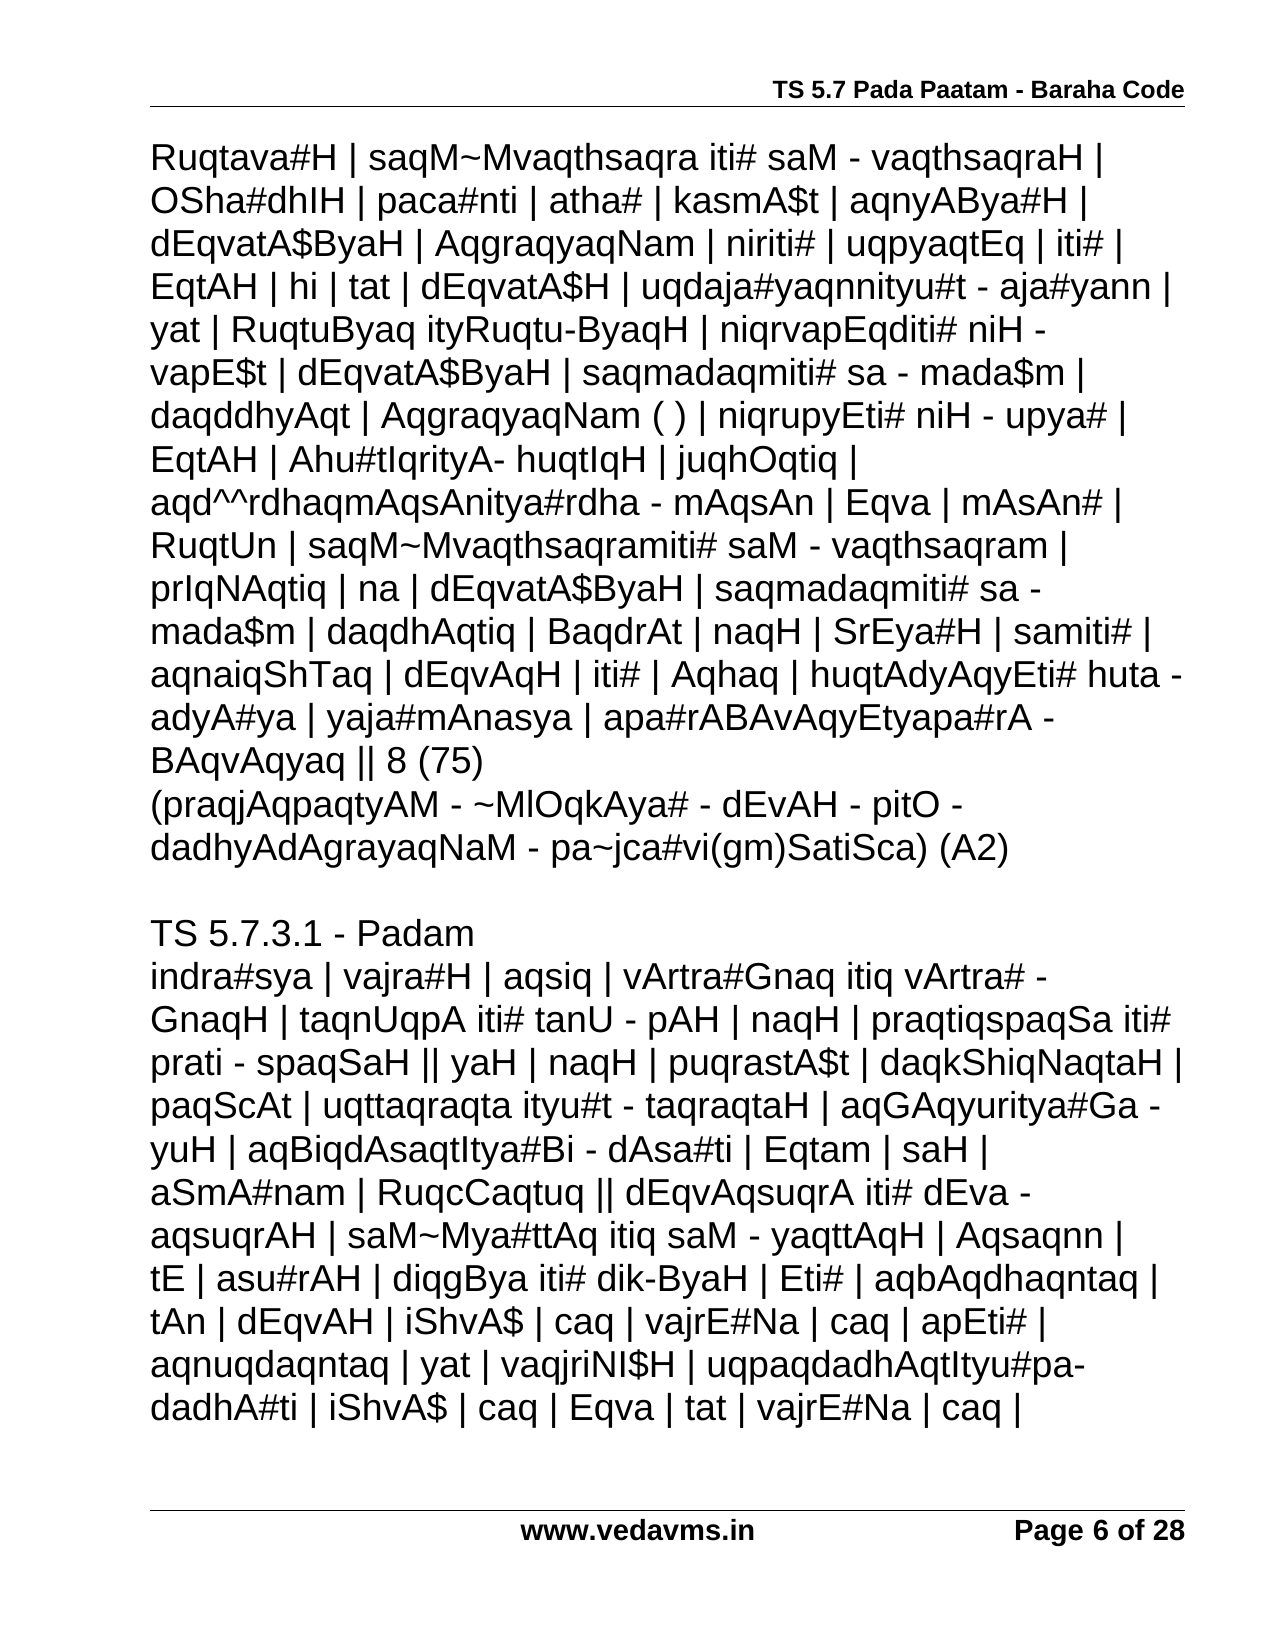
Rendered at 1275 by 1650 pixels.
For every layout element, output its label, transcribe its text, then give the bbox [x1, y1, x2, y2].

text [150, 135, 1185, 782]
text (praqjAqpaqtyAM - ~MlOqkAya# - dEvAH - pitO - dadhyAdAgrayaqNaM - pa~jca#vi(gm)SatiSca) (A2) [150, 782, 1185, 868]
text TS 5.7.3.1 - Padam [150, 911, 1185, 954]
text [150, 954, 1185, 1429]
